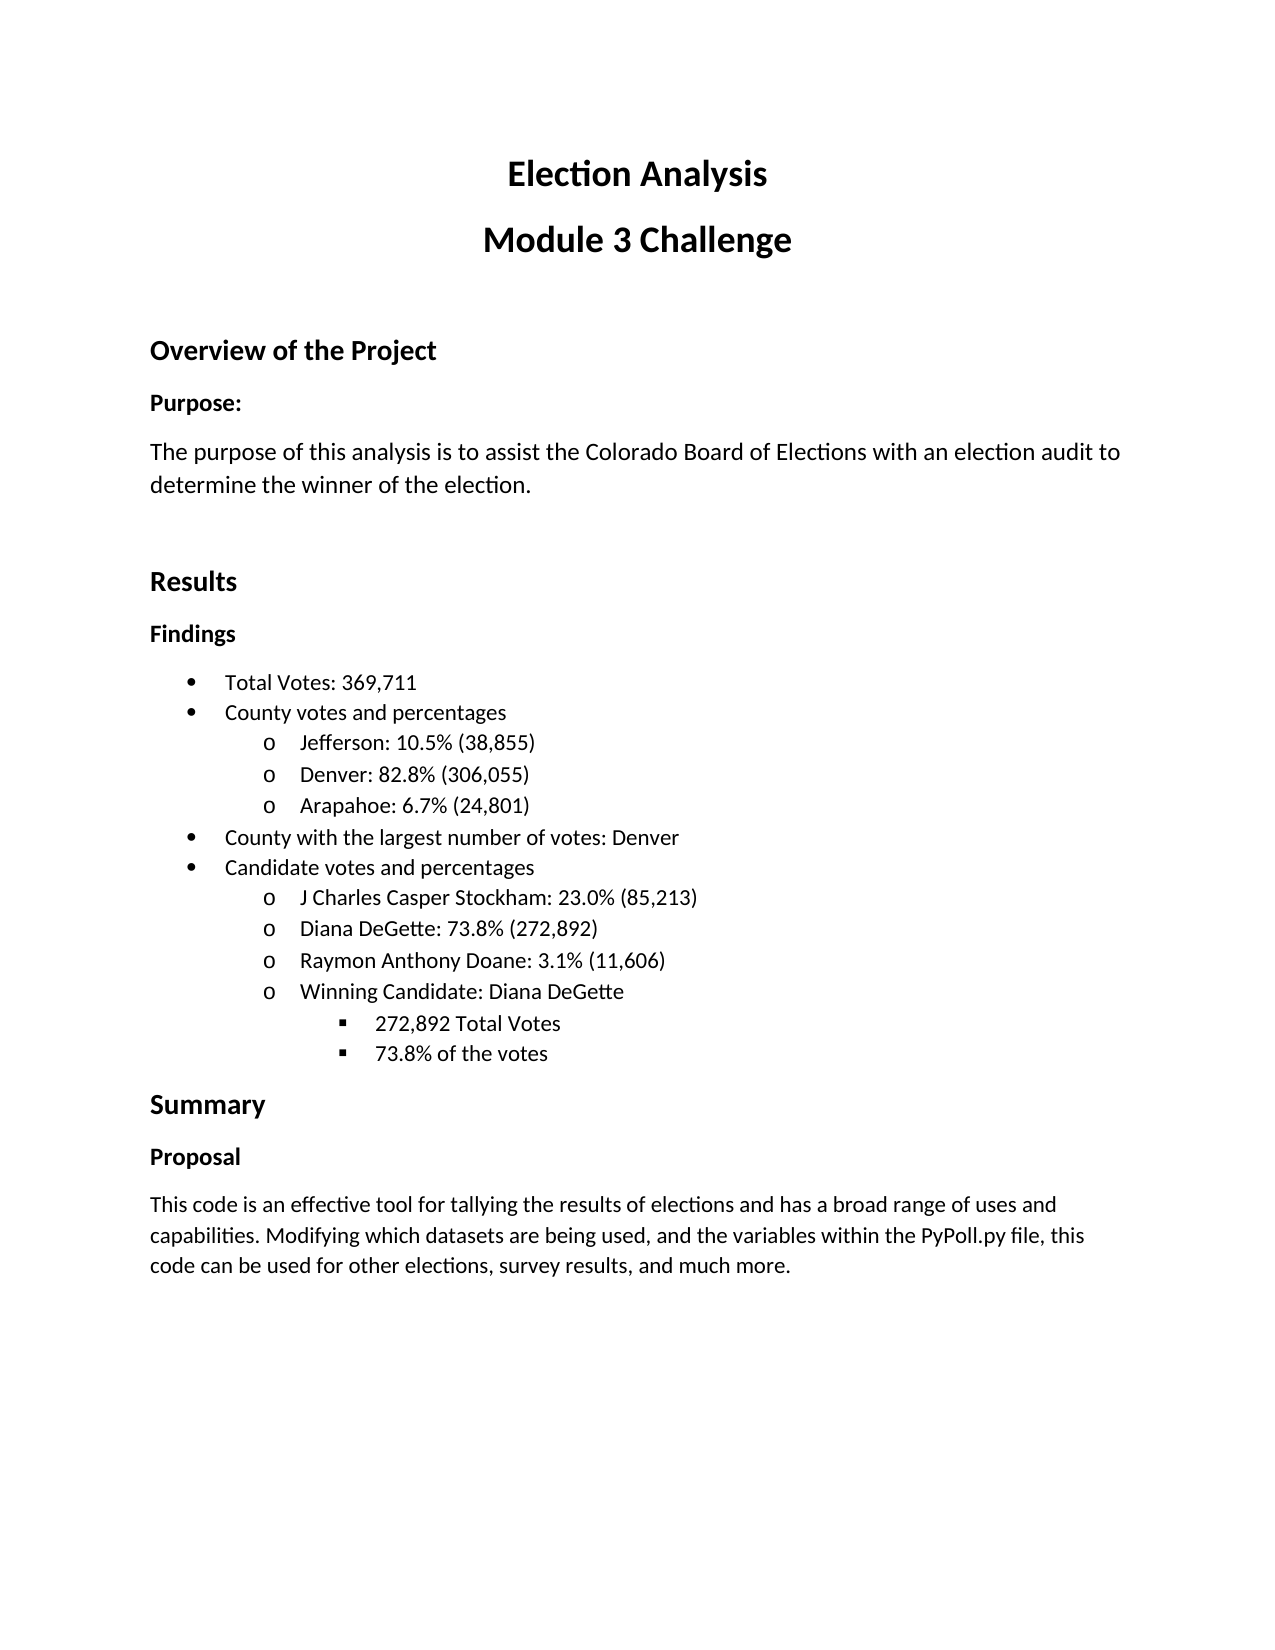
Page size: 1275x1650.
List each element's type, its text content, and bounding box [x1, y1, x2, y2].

list Diana DeGette: 73.8% (272,892) [262, 914, 1125, 944]
list Candidate votes and percentages [187, 853, 1125, 881]
list Winning Candidate: Diana DeGette [262, 977, 1125, 1007]
list Jefferson: 10.5% (38,855) [262, 728, 1125, 757]
list 272,892 Total Votes [337, 1009, 1125, 1037]
list County with the largest number of votes: Denver [187, 823, 1125, 851]
list Raymon Anthony Doane: 3.1% (11,606) [262, 946, 1125, 975]
text Module 3 Challenge [150, 216, 1125, 262]
list Arapahoe: 6.7% (24,801) [262, 791, 1125, 820]
text Results [150, 563, 1125, 599]
text This code is an effective tool for tallying the results of elections and has a broad range of uses and capabilities. Modifying which datasets are being used, and the variables within the PyPoll.py file, this code can be used for other elections, survey results, and much more. [150, 1191, 1125, 1279]
text Summary [150, 1086, 1125, 1122]
text Overview of the Project [150, 332, 1125, 367]
text Proposal [150, 1141, 1125, 1172]
list J Charles Casper Stockham: 23.0% (85,213) [262, 883, 1125, 912]
text Findings [150, 618, 1125, 649]
text Purpose: [150, 387, 1125, 417]
text The purpose of this analysis is to assist the Colorado Board of Elections with an election audit to determine the winner of the election. [150, 437, 1125, 500]
list County votes and percentages [187, 698, 1125, 726]
list Denver: 82.8% (306,055) [262, 760, 1125, 789]
text Election Analysis [150, 150, 1125, 196]
list Total Votes: 369,711 [187, 668, 1125, 696]
list 73.8% of the votes [337, 1039, 1125, 1067]
